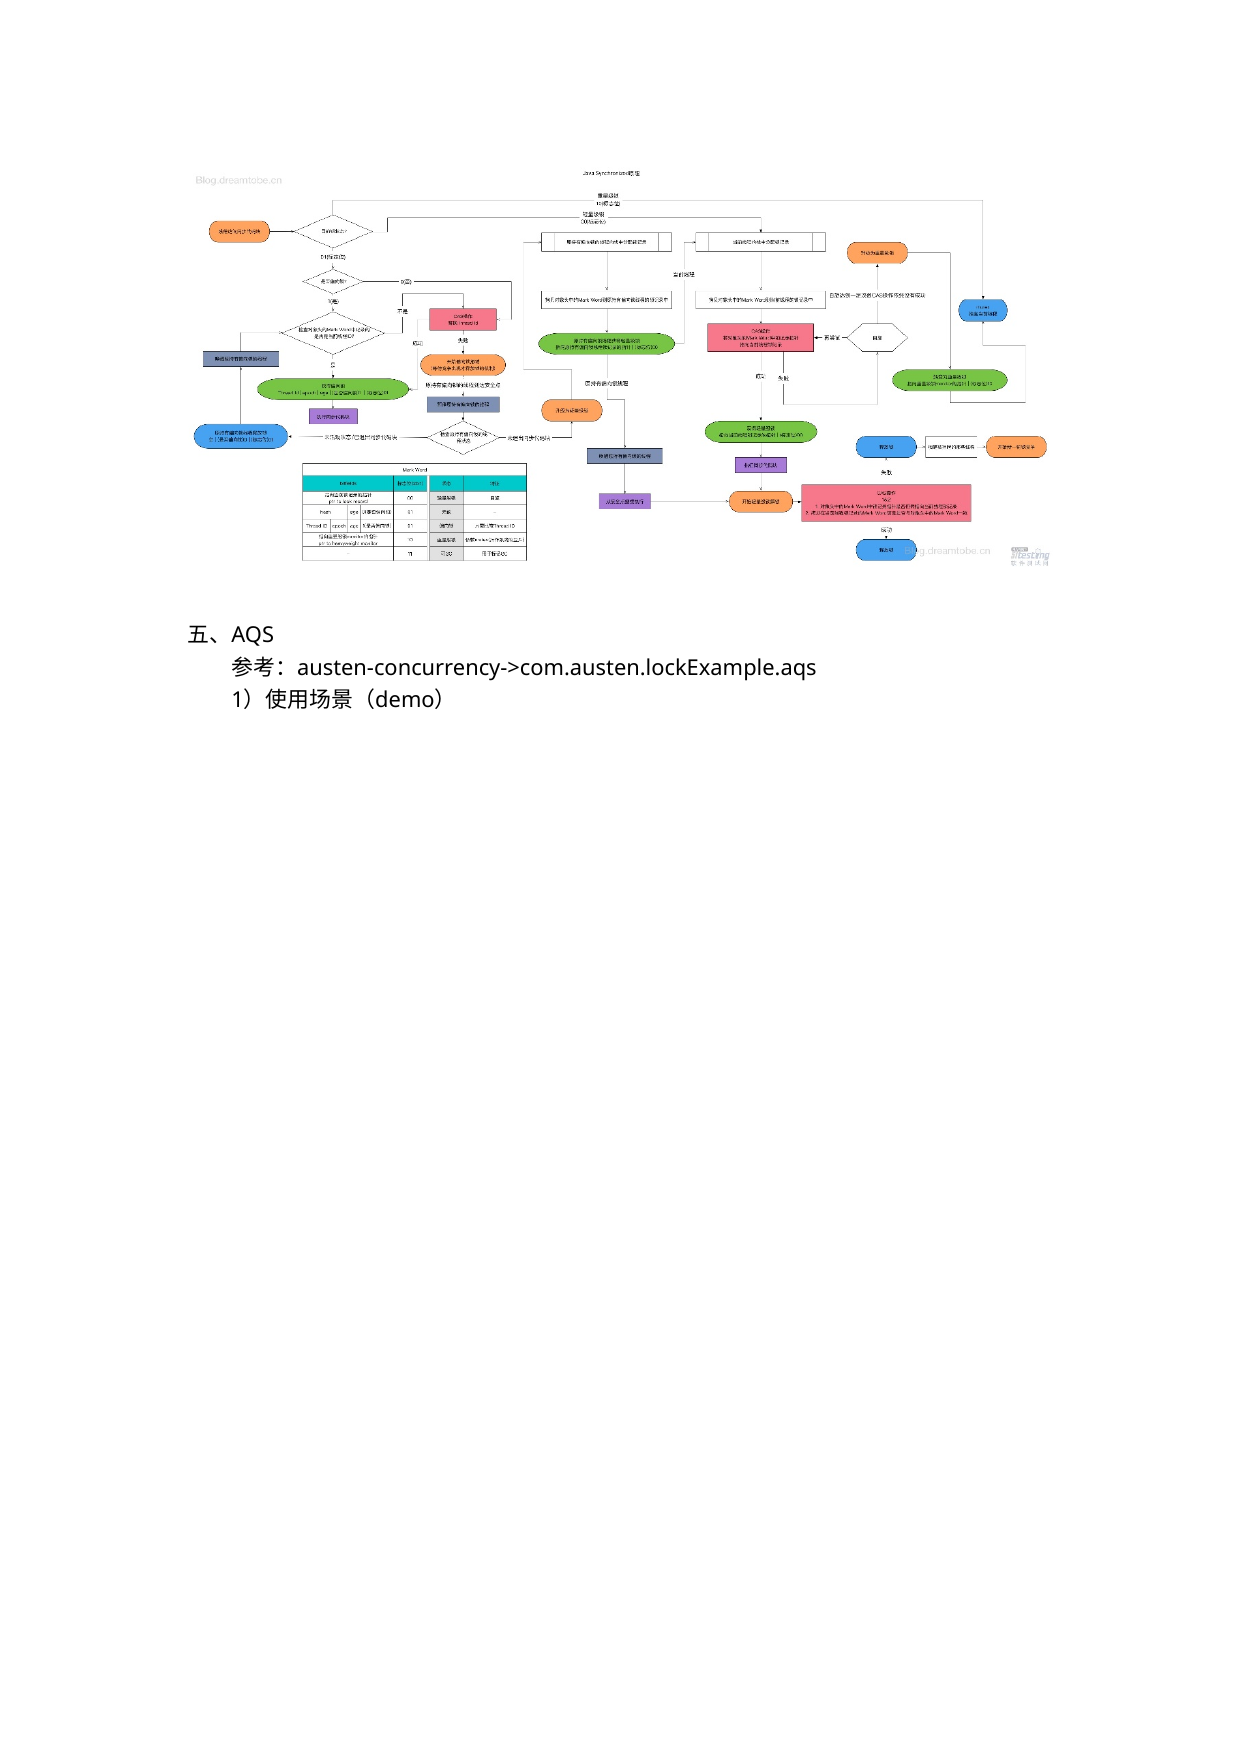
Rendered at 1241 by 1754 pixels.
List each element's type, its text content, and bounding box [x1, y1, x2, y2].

text 参考：austen-concurrency->com.austen.lockExample.aqs [187, 649, 1053, 682]
text 五、AQS [187, 617, 1053, 649]
text 1）使用场景（demo） [187, 682, 1053, 714]
picture [187, 162, 1053, 567]
